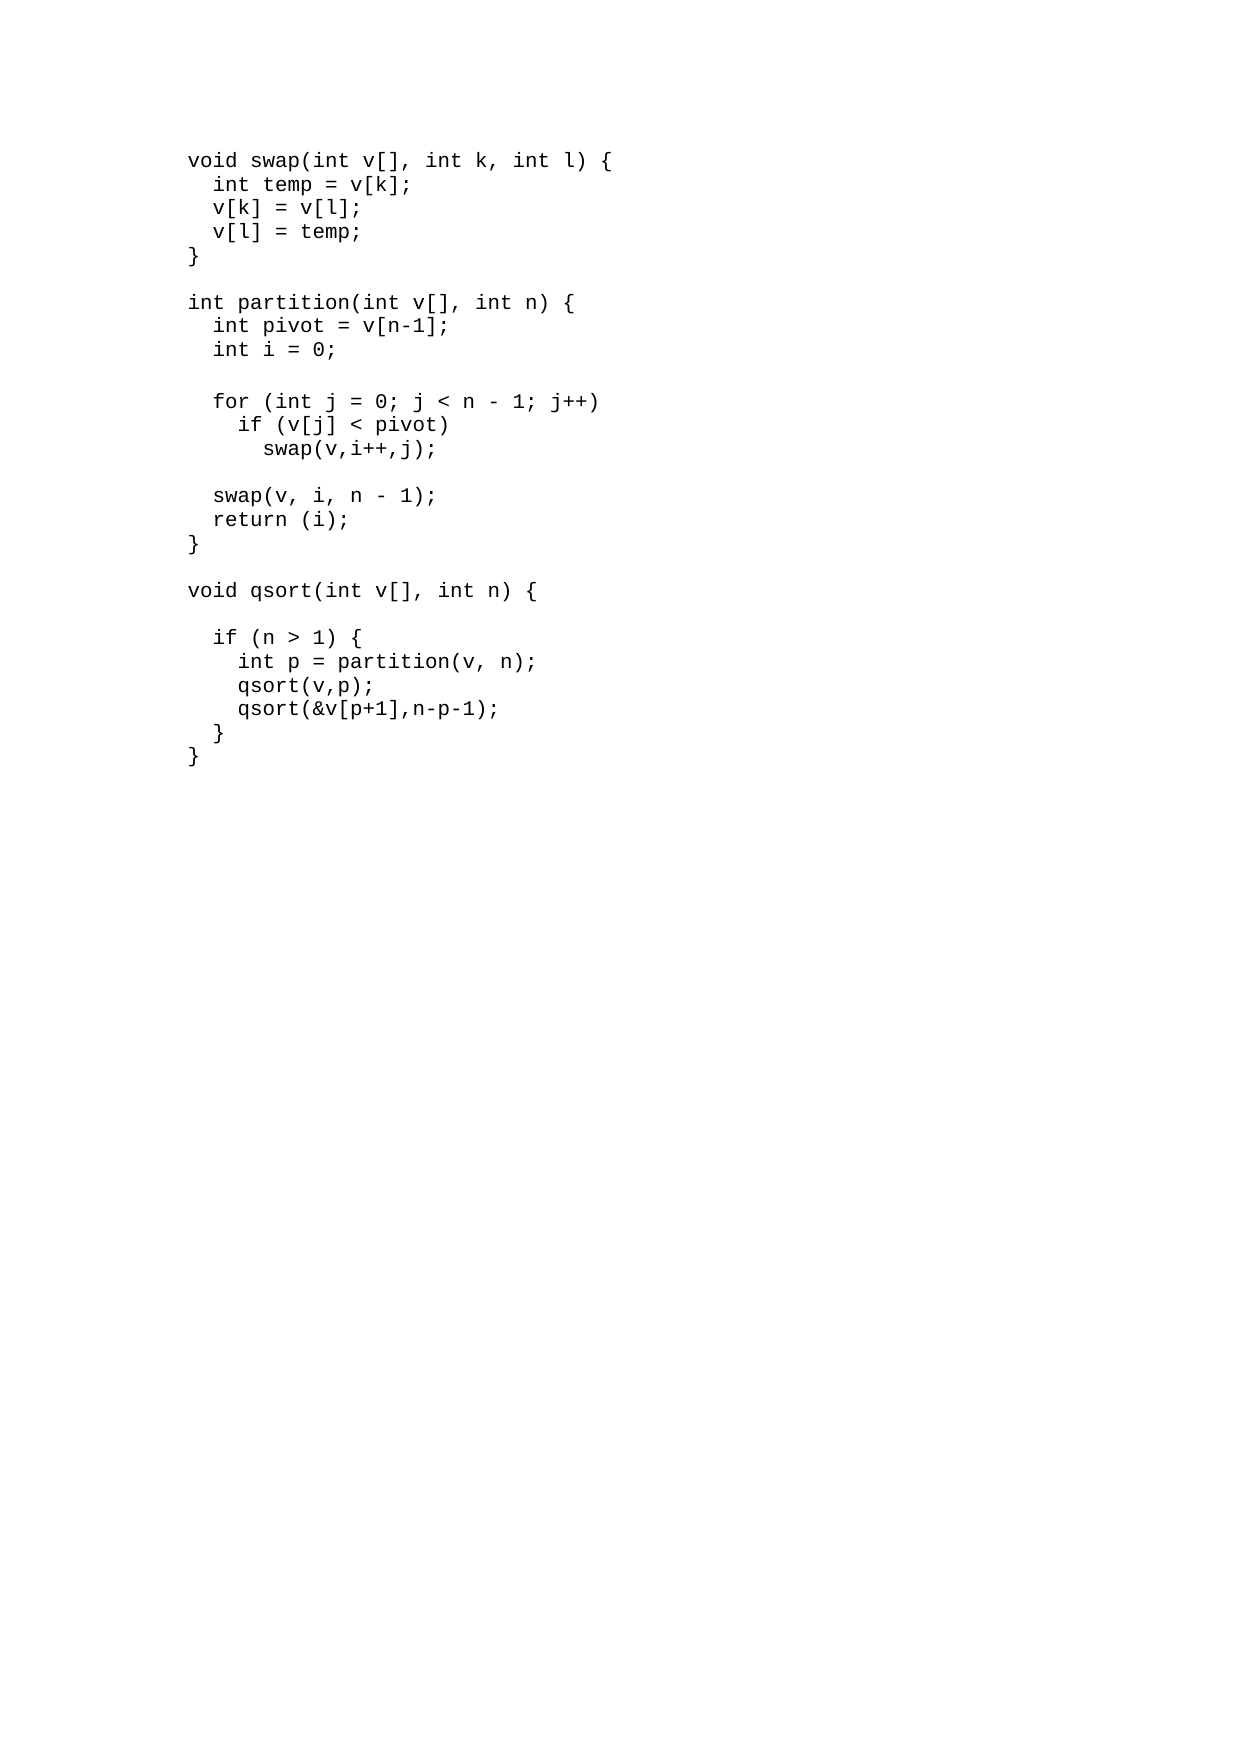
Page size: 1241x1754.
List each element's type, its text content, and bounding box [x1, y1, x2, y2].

text qsort(v,p); [187, 674, 1053, 698]
text void qsort(int v[], int n) { [187, 580, 1053, 604]
text qsort(&v[p+1],n-p-1); [187, 698, 1053, 722]
text int pivot = v[n-1]; [187, 316, 1053, 339]
text return (i); [187, 509, 1053, 533]
text } [187, 244, 1053, 268]
text v[l] = temp; [187, 221, 1053, 244]
text } [187, 746, 1053, 769]
text if (n > 1) { [187, 627, 1053, 651]
text if (v[j] < pivot) [187, 414, 1053, 438]
text void swap(int v[], int k, int l) { [187, 150, 1053, 174]
text int partition(int v[], int n) { [187, 292, 1053, 316]
text for (int j = 0; j < n - 1; j++) [187, 391, 1053, 414]
text } [187, 722, 1053, 746]
text int p = partition(v, n); [187, 651, 1053, 674]
text swap(v, i, n - 1); [187, 485, 1053, 509]
text int i = 0; [187, 339, 1053, 363]
text swap(v,i++,j); [187, 438, 1053, 462]
text v[k] = v[l]; [187, 197, 1053, 221]
text } [187, 533, 1053, 556]
text int temp = v[k]; [187, 174, 1053, 197]
